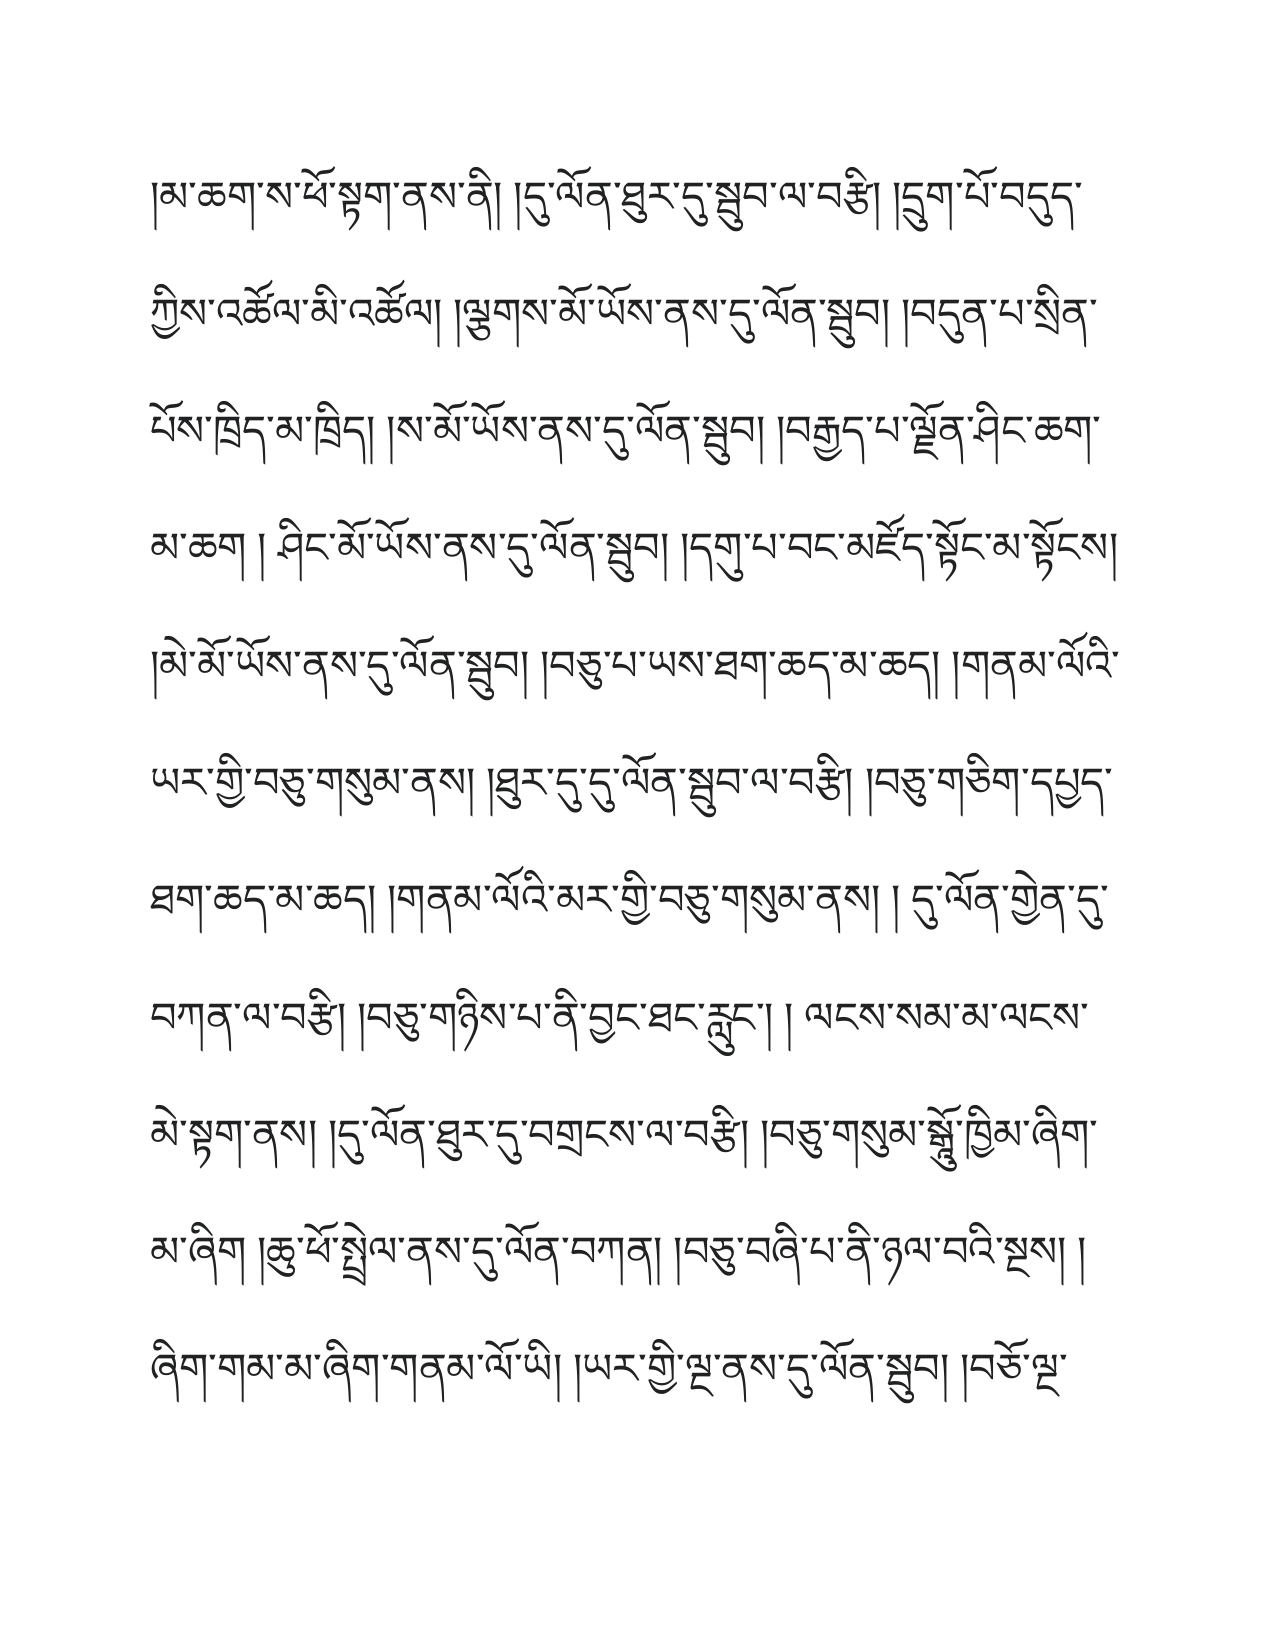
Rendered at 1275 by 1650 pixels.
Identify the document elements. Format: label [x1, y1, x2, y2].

text [150, 150, 1125, 1440]
